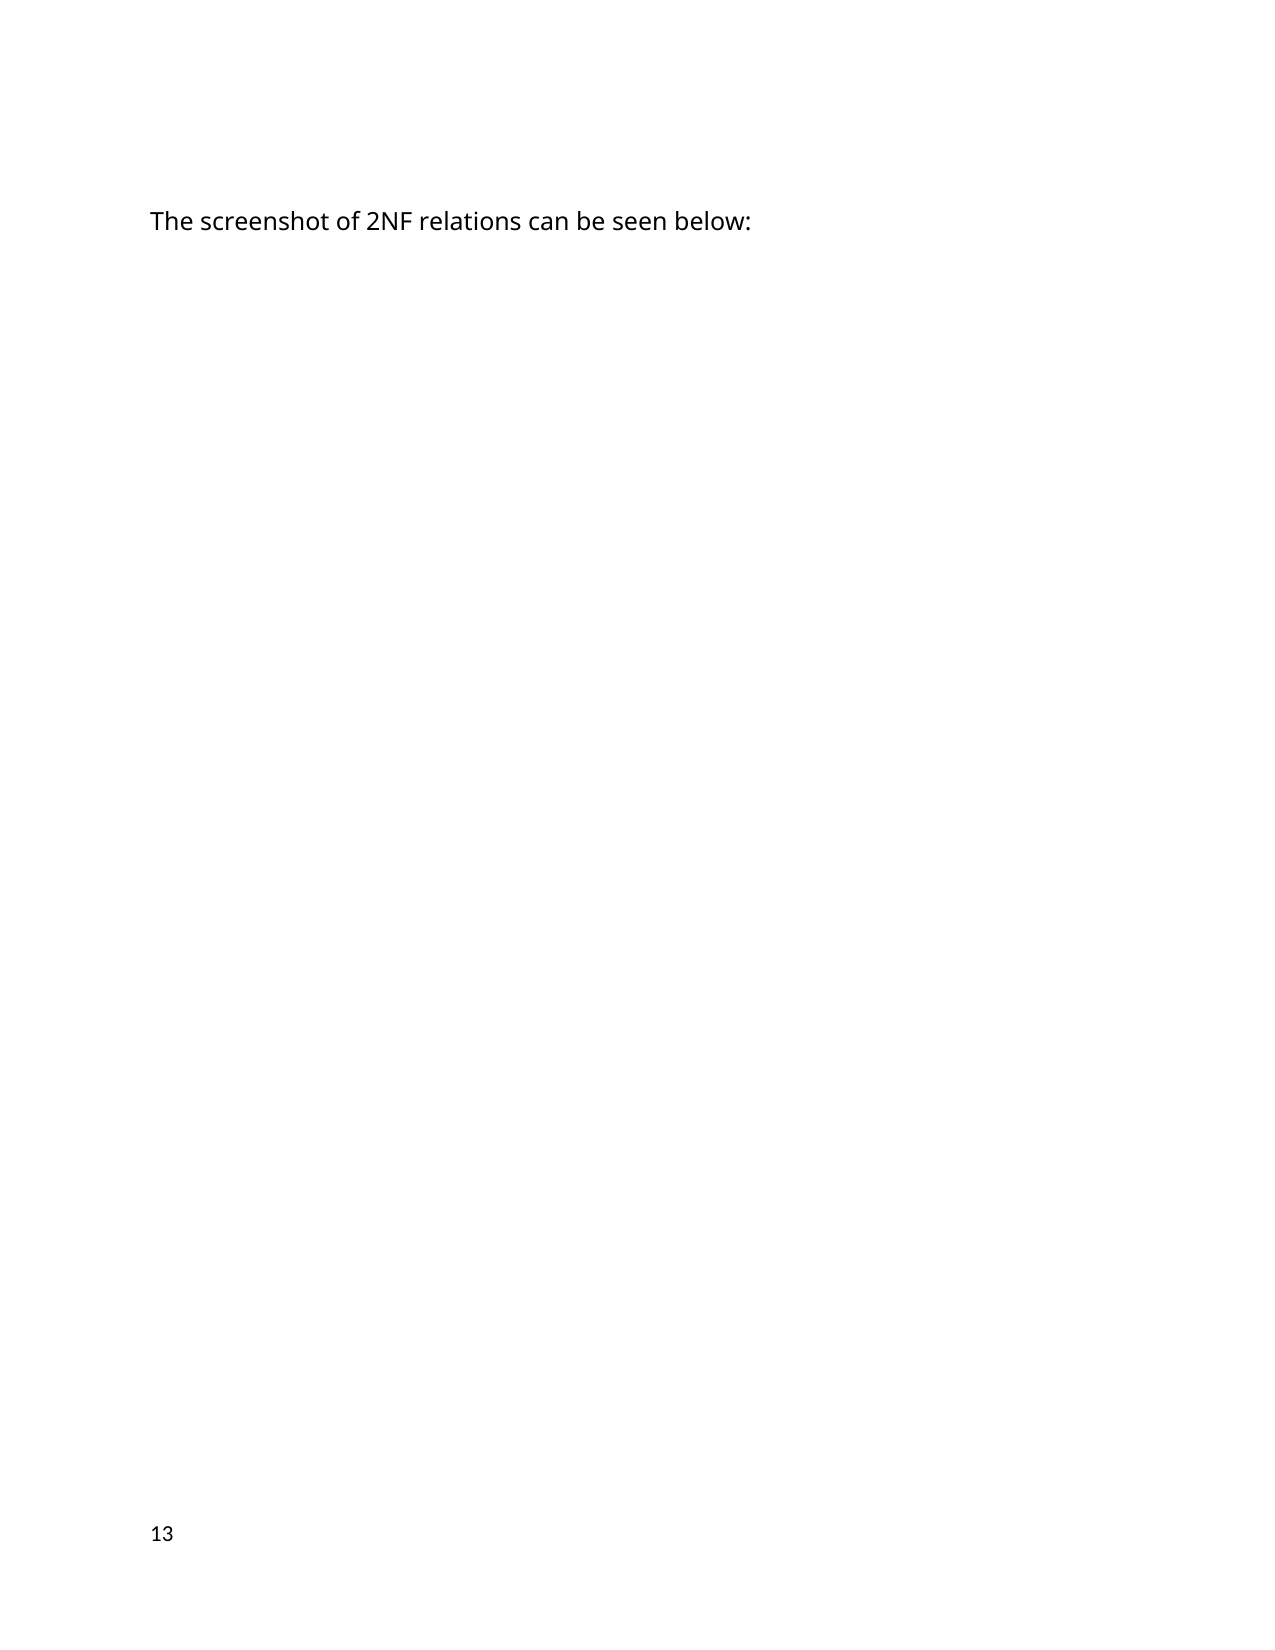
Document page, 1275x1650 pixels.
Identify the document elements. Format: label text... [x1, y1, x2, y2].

text The screenshot of 2NF relations can be seen below: [150, 203, 1125, 237]
